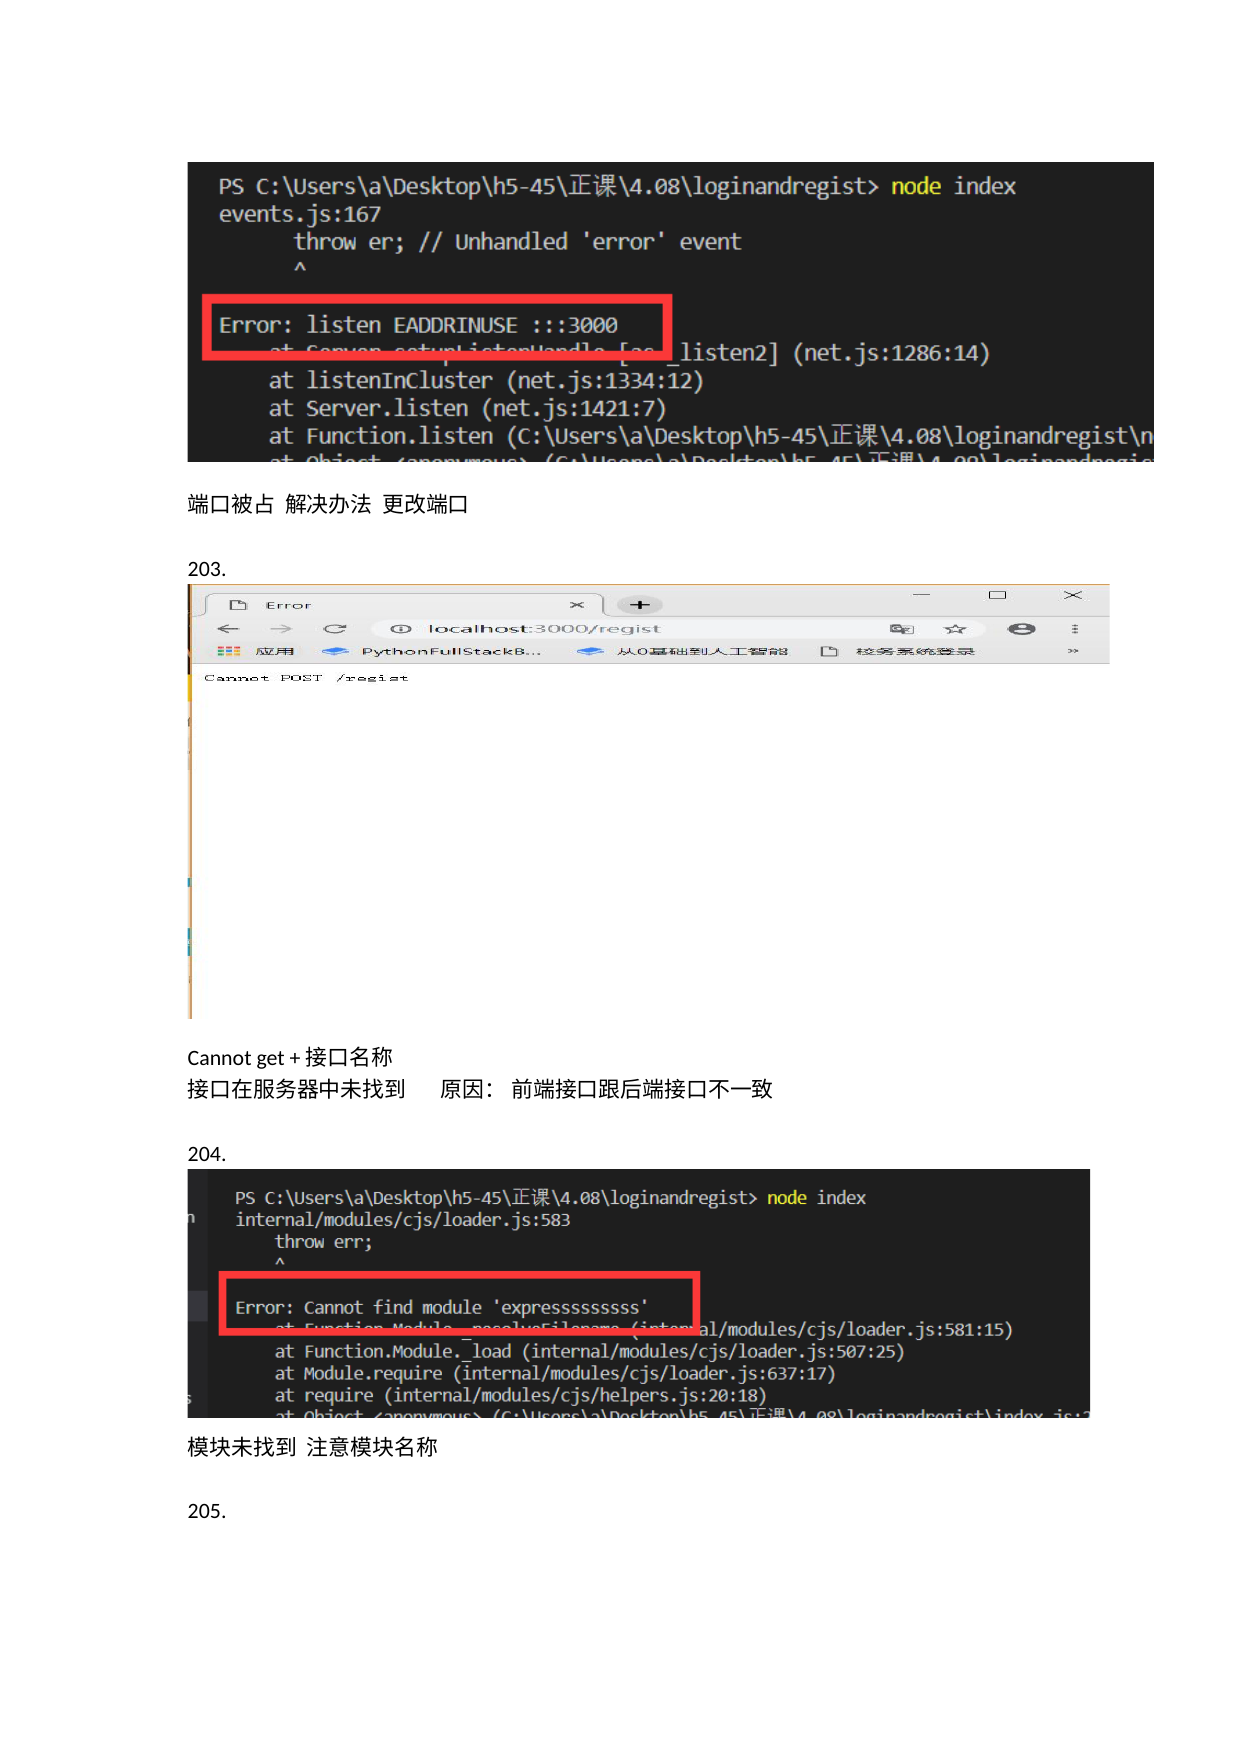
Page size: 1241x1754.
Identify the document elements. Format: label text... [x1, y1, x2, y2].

list 模块未找到 注意模块名称 [187, 1429, 1053, 1462]
picture [187, 1169, 1091, 1418]
picture [187, 584, 1110, 1019]
list 接口在服务器中未找到 原因： 前端接口跟后端接口不一致 [187, 1072, 1053, 1104]
list Cannot get + 接口名称 [187, 1039, 1053, 1072]
picture [187, 162, 1154, 462]
list 端口被占 解决办法 更改端口 [187, 487, 1053, 519]
